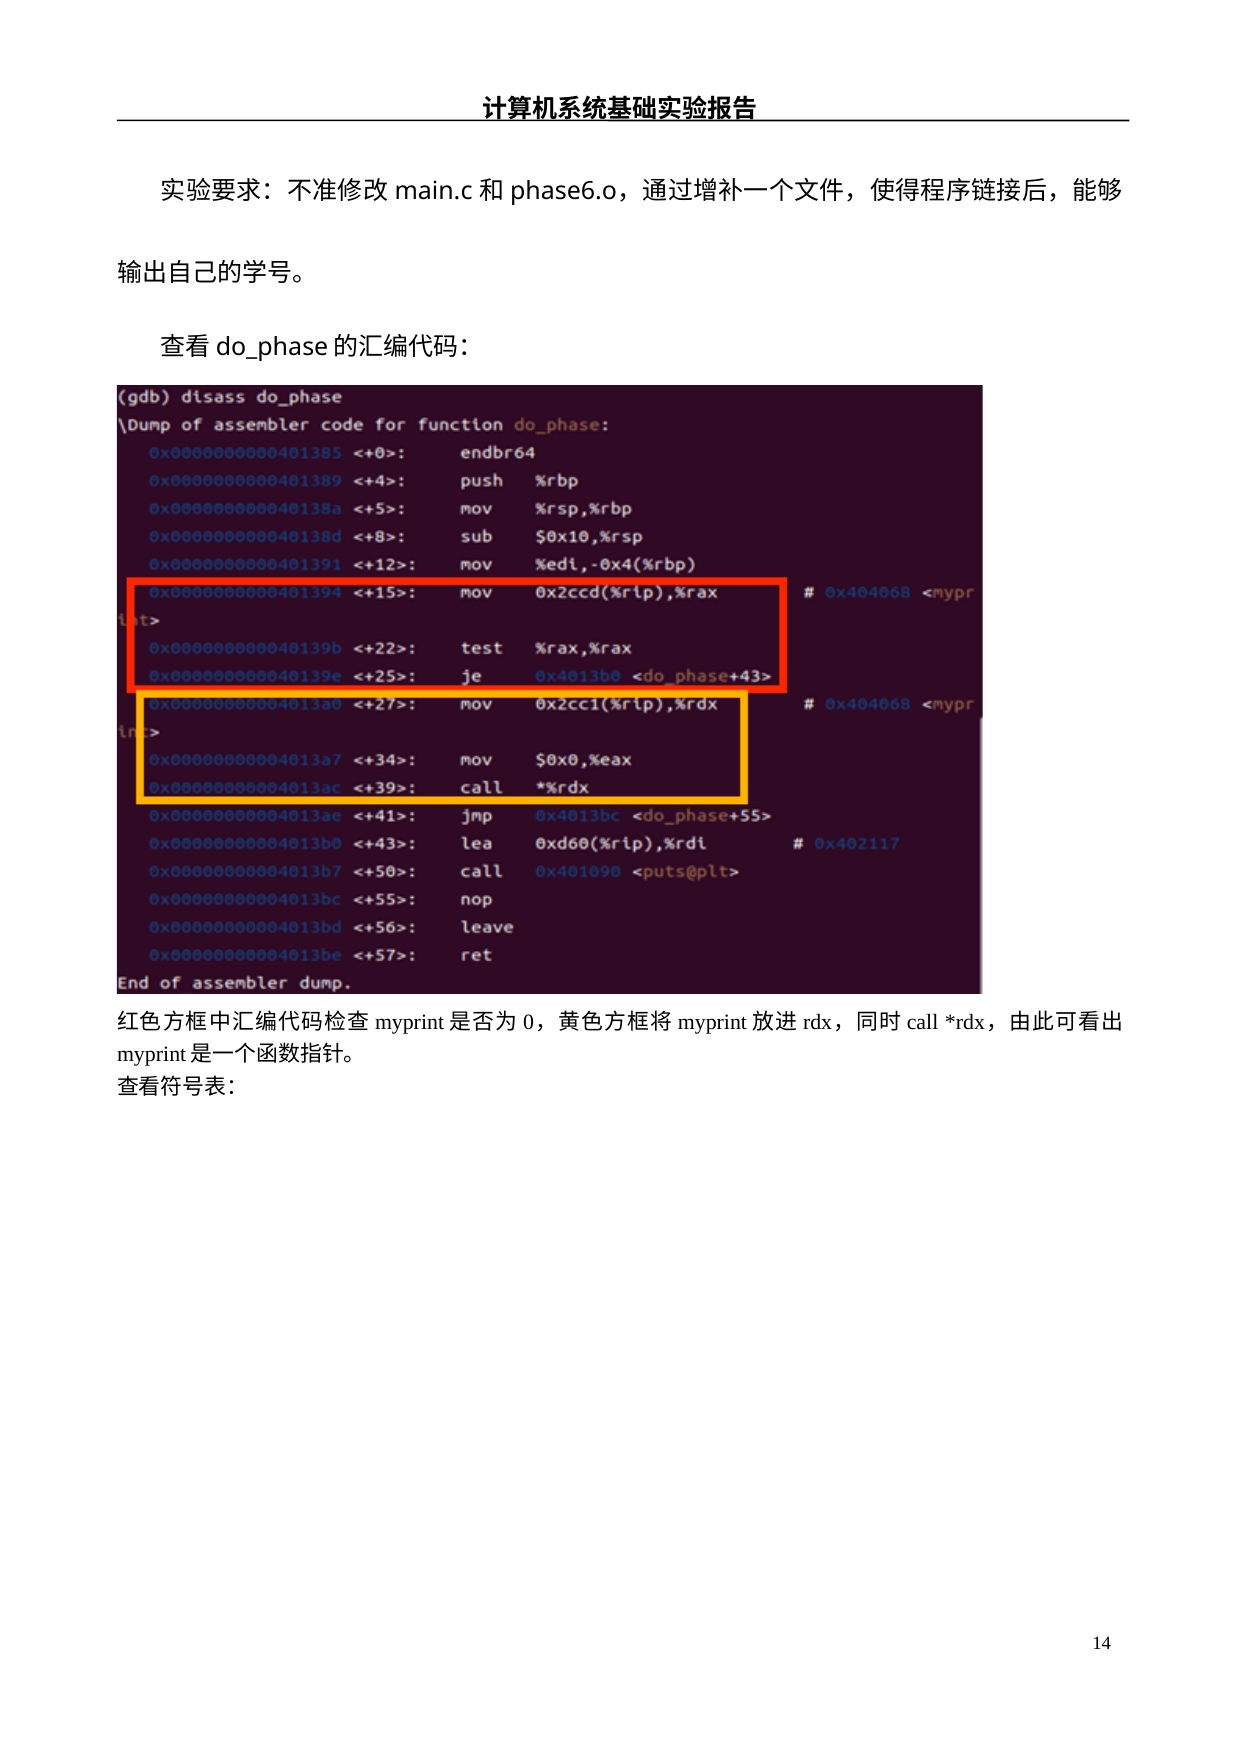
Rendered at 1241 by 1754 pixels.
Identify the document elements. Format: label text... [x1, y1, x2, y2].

text 查看符号表： [117, 1068, 1123, 1101]
picture [116, 385, 983, 994]
text 红色方框中汇编代码检查myprint是否为0，黄色方框将myprint放进rdx，同时call *rdx，由此可看出myprint是一个函数指针。 [117, 1003, 1123, 1068]
text 查看do_phase的汇编代码： [117, 312, 1123, 377]
text 实验要求：不准修改 main.c 和phase6.o，通过增补一个文件，使得程序链接后，能够输出自己的学号。 [117, 156, 1123, 303]
